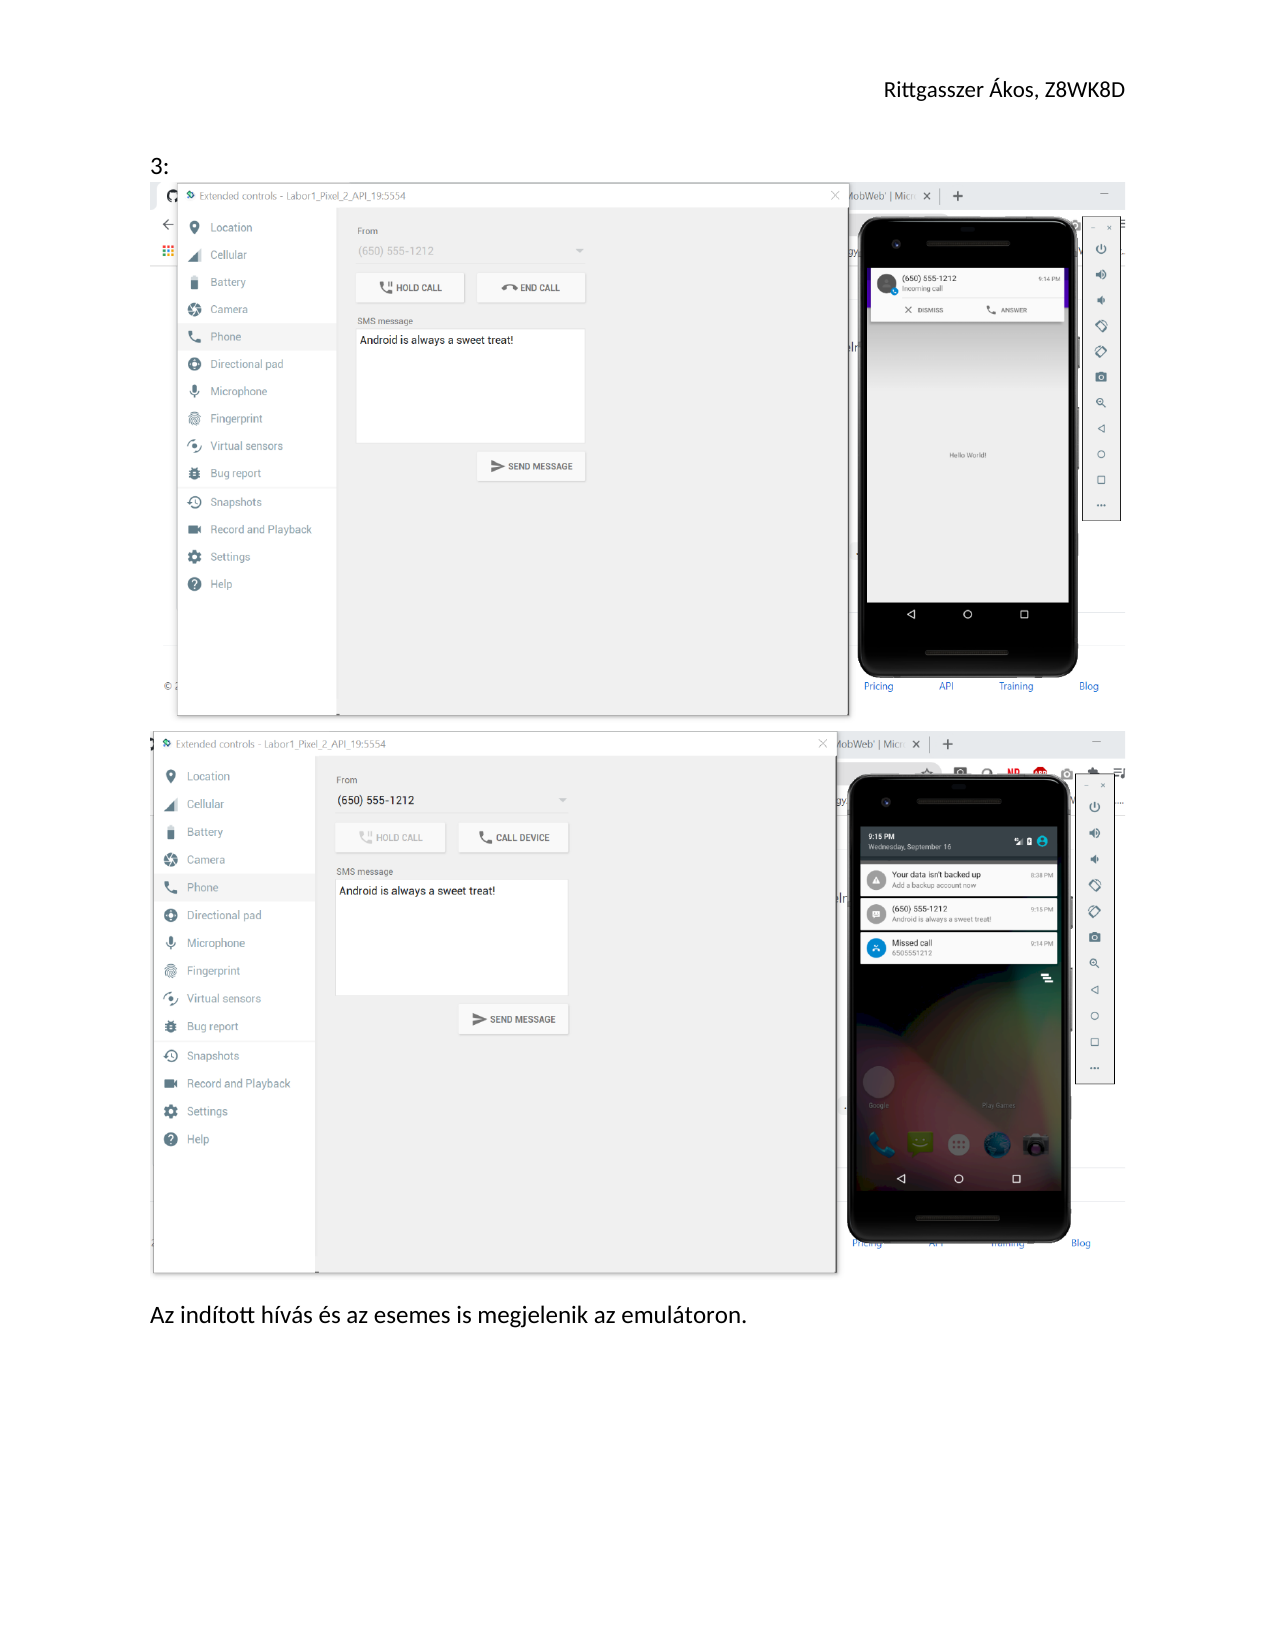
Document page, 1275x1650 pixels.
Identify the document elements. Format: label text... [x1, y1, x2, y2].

text Az indított hívás és az esemes is megjelenik az emulátoron. [150, 1299, 1125, 1329]
picture [150, 182, 1125, 729]
picture [150, 731, 1125, 1280]
text 3: [150, 150, 1125, 182]
